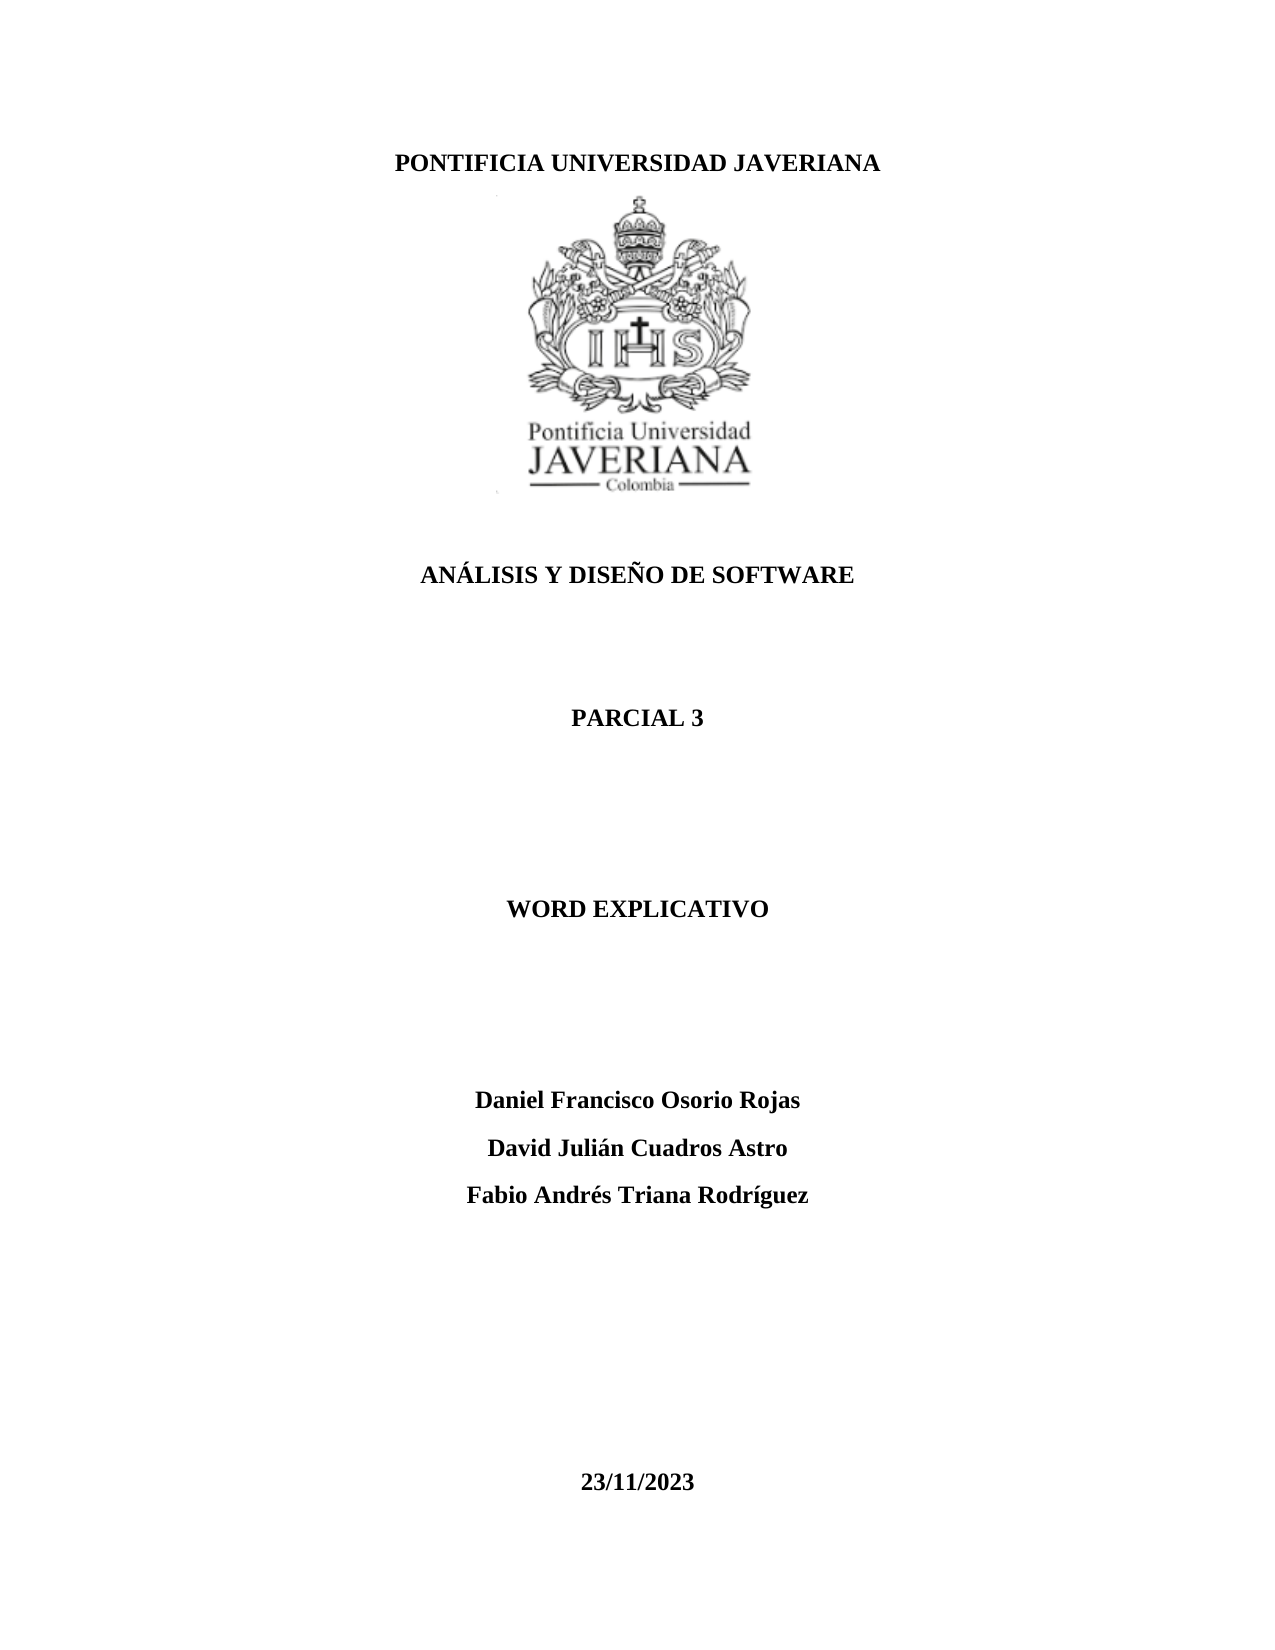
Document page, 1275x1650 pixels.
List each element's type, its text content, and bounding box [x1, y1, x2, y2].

text PARCIAL 3 [177, 703, 1098, 732]
picture [496, 195, 779, 494]
text ANÁLISIS Y DISEÑO DE SOFTWARE [177, 560, 1098, 589]
text 23/11/2023 [177, 1467, 1098, 1496]
text WORD EXPLICATIVO [177, 894, 1098, 923]
text Fabio Andrés Triana Rodríguez [177, 1181, 1098, 1209]
text David Julián Cuadros Astro [177, 1133, 1098, 1162]
text PONTIFICIA UNIVERSIDAD JAVERIANA [177, 148, 1098, 176]
text Daniel Francisco Osorio Rojas [177, 1085, 1098, 1114]
